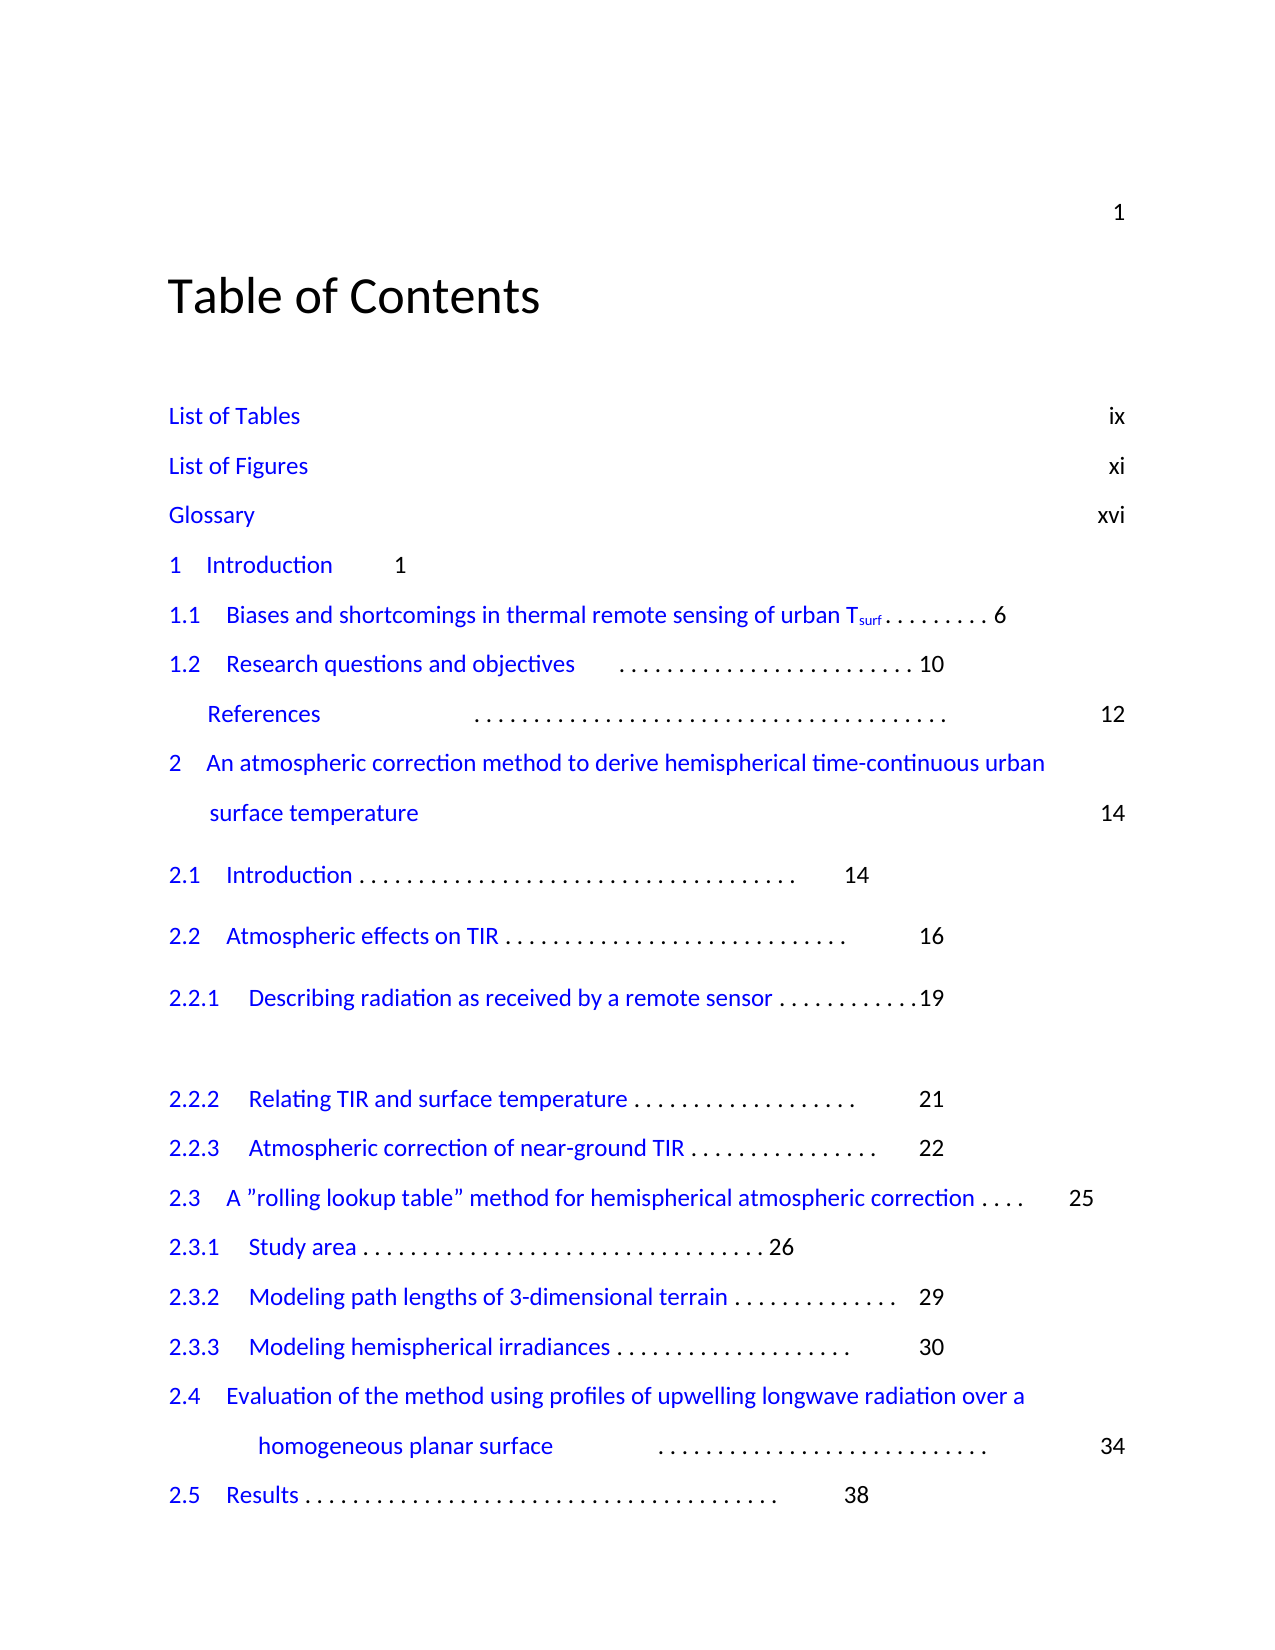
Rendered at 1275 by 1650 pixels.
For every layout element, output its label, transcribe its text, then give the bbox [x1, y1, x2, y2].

list Describing radiation as received by a remote sensor . . . . . . . . . . . . 19 [169, 982, 1176, 1013]
text Glossary xvi [169, 500, 1176, 530]
list Study area . . . . . . . . . . . . . . . . . . . . . . . . . . . . . . . . . . 26 [169, 1232, 1176, 1262]
text Table of Contents [167, 262, 1176, 326]
list Introduction 1 [169, 549, 1176, 580]
text homogeneous planar surface . . . . . . . . . . . . . . . . . . . . . . . . . . . . 34 [169, 1430, 1176, 1460]
list Research questions and objectives . . . . . . . . . . . . . . . . . . . . . . . . . 10 [169, 648, 1176, 679]
list Modeling path lengths of 3-dimensional terrain . . . . . . . . . . . . . . 29 [169, 1281, 1176, 1312]
list Results . . . . . . . . . . . . . . . . . . . . . . . . . . . . . . . . . . . . . . . . 38 [169, 1479, 1176, 1510]
text surface temperature 14 [169, 797, 1176, 827]
list Atmospheric correction of near-ground TIR . . . . . . . . . . . . . . . . 22 [169, 1132, 1176, 1163]
list Modeling hemispherical irradiances . . . . . . . . . . . . . . . . . . . . 30 [169, 1331, 1176, 1361]
text List of Tables ix [169, 401, 1176, 431]
text References . . . . . . . . . . . . . . . . . . . . . . . . . . . . . . . . . . . . . . . . 12 [169, 698, 1176, 728]
list Atmospheric effects on TIR . . . . . . . . . . . . . . . . . . . . . . . . . . . . . 16 [169, 921, 1176, 951]
list Relating TIR and surface temperature . . . . . . . . . . . . . . . . . . . 21 [169, 1083, 1176, 1113]
text List of Figures xi [169, 450, 1176, 481]
list Biases and shortcomings in thermal remote sensing of urban Tsurf . . . . . . . . . 6 [169, 599, 1176, 629]
list A ”rolling lookup table” method for hemispherical atmospheric correction . . . . 25 [169, 1182, 1176, 1212]
list Introduction . . . . . . . . . . . . . . . . . . . . . . . . . . . . . . . . . . . . . 14 [169, 859, 1176, 889]
list An atmospheric correction method to derive hemispherical time-continuous urban [169, 748, 1176, 778]
list Evaluation of the method using profiles of upwelling longwave radiation over a [169, 1380, 1176, 1411]
